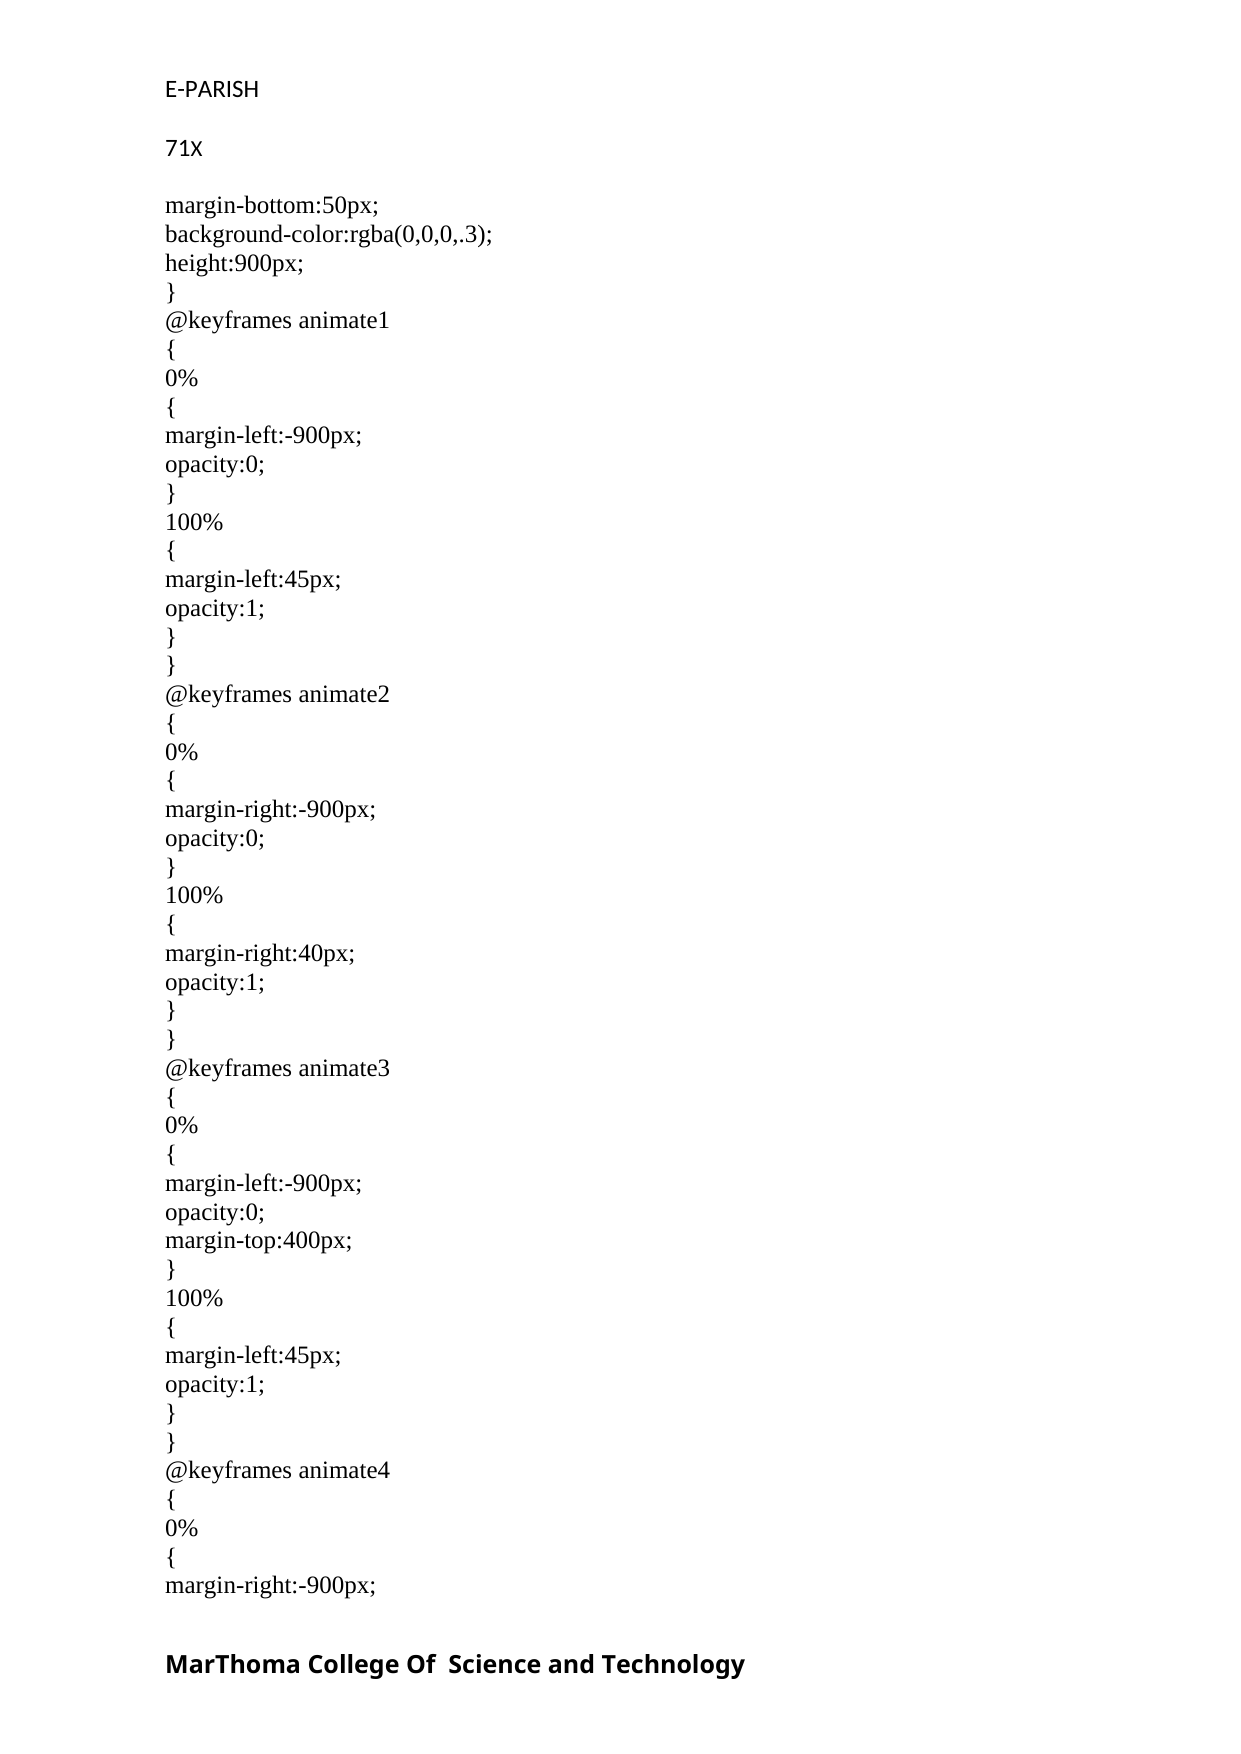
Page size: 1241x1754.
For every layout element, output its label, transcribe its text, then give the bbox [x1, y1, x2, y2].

text { [165, 1542, 1150, 1571]
text opacity:1; [165, 593, 1150, 622]
text } [165, 1254, 1150, 1283]
text } [165, 996, 1150, 1024]
text 0% [165, 737, 1150, 766]
text margin-right:-900px; [165, 794, 1150, 823]
text } [165, 622, 1150, 651]
text 100% [165, 1283, 1150, 1312]
text } [165, 1024, 1150, 1053]
text opacity:0; [165, 823, 1150, 852]
text 100% [165, 881, 1150, 909]
text { [165, 1484, 1150, 1513]
text } [165, 1398, 1150, 1427]
text margin-top:400px; [165, 1226, 1150, 1254]
text { [165, 708, 1150, 737]
text @keyframes animate4 [165, 1456, 1150, 1484]
text margin-left:-900px; [165, 421, 1150, 449]
text opacity:0; [165, 449, 1150, 478]
text margin-left:-900px; [165, 1168, 1150, 1197]
text @keyframes animate3 [165, 1053, 1150, 1082]
text { [165, 766, 1150, 794]
text margin-left:45px; [165, 1341, 1150, 1369]
text } [165, 277, 1150, 306]
text margin-right:40px; [165, 938, 1150, 967]
text { [165, 392, 1150, 421]
text margin-right:-900px; [165, 1571, 1150, 1599]
text 0% [165, 363, 1150, 392]
text @keyframes animate1 [165, 306, 1150, 334]
text opacity:1; [165, 1369, 1150, 1398]
text 100% [165, 507, 1150, 536]
text { [165, 1139, 1150, 1168]
text opacity:1; [165, 967, 1150, 996]
text { [165, 1312, 1150, 1341]
text margin-left:45px; [165, 564, 1150, 593]
text margin-bottom:50px; [165, 191, 1150, 219]
text { [165, 909, 1150, 938]
text } [165, 1427, 1150, 1456]
text opacity:0; [165, 1197, 1150, 1226]
text { [165, 334, 1150, 363]
text background-color:rgba(0,0,0,.3); [165, 219, 1150, 248]
text @keyframes animate2 [165, 679, 1150, 708]
text { [165, 536, 1150, 564]
text } [165, 478, 1150, 507]
text } [165, 651, 1150, 679]
text { [165, 1082, 1150, 1111]
text } [165, 852, 1150, 881]
text 0% [165, 1513, 1150, 1542]
text height:900px; [165, 248, 1150, 277]
text 0% [165, 1111, 1150, 1139]
